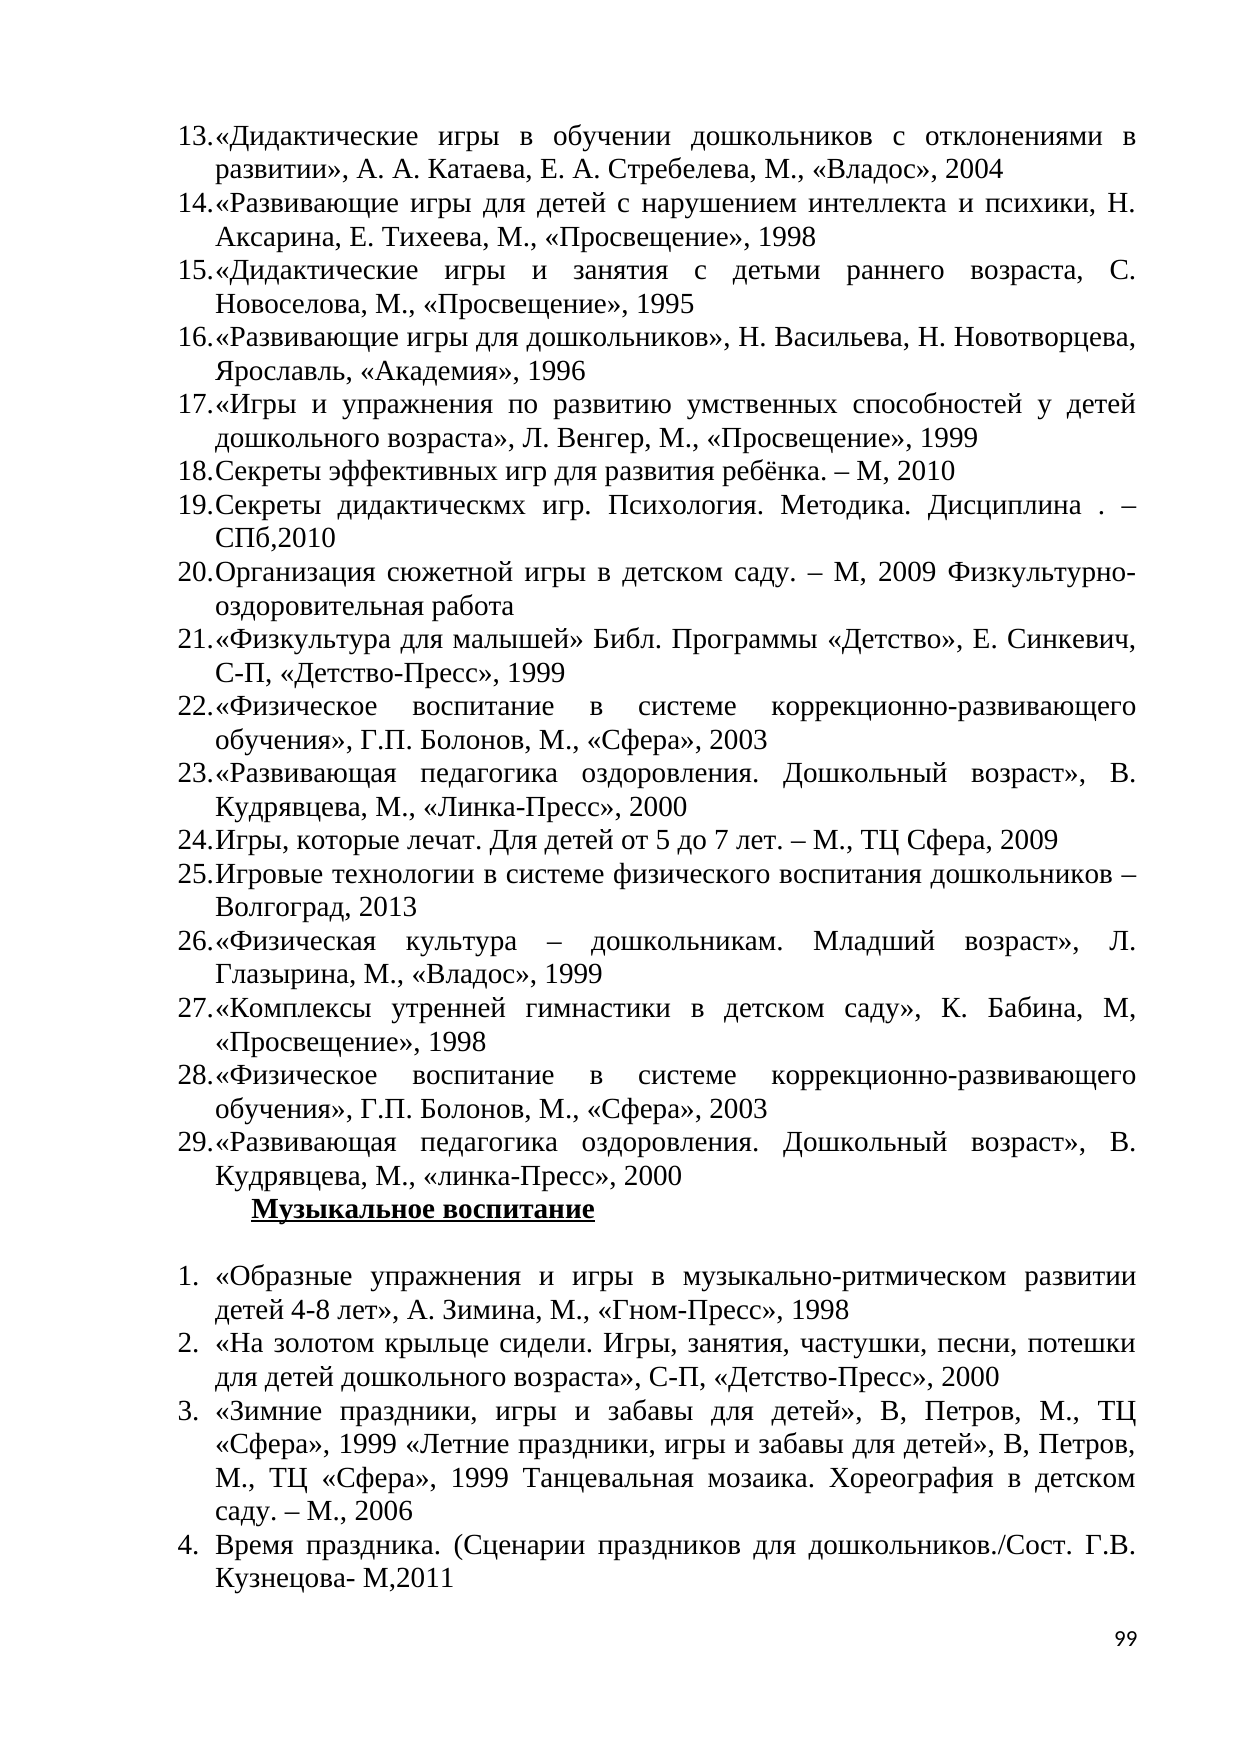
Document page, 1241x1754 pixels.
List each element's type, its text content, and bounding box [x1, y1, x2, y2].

list «Игры и упражнения по развитию умственных способностей у детей дошкольного возраста», Л. Венгер, М., «Просвещение», 1999 [177, 386, 1137, 453]
list «Зимние праздники, игры и забавы для детей», В, Петров, М., ТЦ «Сфера», 1999 «Летние праздники, игры и забавы для детей», В, Петров, М., ТЦ «Сфера», 1999 Танцевальная мозаика. Хореография в детском саду. – М., 2006 [177, 1393, 1137, 1527]
list Игровые технологии в системе физического воспитания дошкольников – Волгоград, 2013 [177, 856, 1137, 923]
list «На золотом крыльце сидели. Игры, занятия, частушки, песни, потешки для детей дошкольного возраста», С-П, «Детство-Пресс», 2000 [177, 1326, 1137, 1393]
list «Развивающая педагогика оздоровления. Дошкольный возраст», В. Кудрявцева, М., «Линка-Пресс», 2000 [177, 755, 1137, 822]
list «Образные упражнения и игры в музыкально-ритмическом развитии детей 4-8 лет», А. Зимина, М., «Гном-Пресс», 1998 [177, 1258, 1137, 1326]
list «Физическое воспитание в системе коррекционно-развивающего обучения», Г.П. Болонов, М., «Сфера», 2003 [177, 1057, 1137, 1124]
list «Комплексы утренней гимнастики в детском саду», К. Бабина, М, «Просвещение», 1998 [177, 990, 1137, 1057]
list Секреты дидактическмх игр. Психология. Методика. Дисциплина . – СПб,2010 [177, 487, 1137, 554]
list «Физическое воспитание в системе коррекционно-развивающего обучения», Г.П. Болонов, М., «Сфера», 2003 [177, 688, 1137, 755]
list «Развивающая педагогика оздоровления. Дошкольный возраст», В. Кудрявцева, М., «линка-Пресс», 2000 [177, 1124, 1137, 1191]
list «Физкультура для малышей» Библ. Программы «Детство», Е. Синкевич, С-П, «Детство-Пресс», 1999 [177, 621, 1137, 688]
list «Физическая культура – дошкольникам. Младший возраст», Л. Глазырина, М., «Владос», 1999 [177, 923, 1137, 990]
text Музыкальное воспитание [177, 1191, 1137, 1225]
list Время праздника. (Сценарии праздников для дошкольников./Сост. Г.В. Кузнецова- М,2011 [177, 1527, 1137, 1594]
list «Развивающие игры для дошкольников», Н. Васильева, Н. Новотворцева, Ярославль, «Академия», 1996 [177, 319, 1137, 386]
list «Дидактические игры в обучении дошкольников с отклонениями в развитии», А. А. Катаева, Е. А. Стребелева, М., «Владос», 2004 [177, 118, 1137, 185]
list Игры, которые лечат. Для детей от 5 до 7 лет. – М., ТЦ Сфера, 2009 [177, 822, 1137, 856]
list Секреты эффективных игр для развития ребёнка. – М, 2010 [177, 453, 1137, 487]
list Организация сюжетной игры в детском саду. – М, 2009 Физкультурно-оздоровительная работа [177, 554, 1137, 621]
list «Дидактические игры и занятия с детьми раннего возраста, С. Новоселова, М., «Просвещение», 1995 [177, 252, 1137, 319]
list «Развивающие игры для детей с нарушением интеллекта и психики, Н. Аксарина, Е. Тихеева, М., «Просвещение», 1998 [177, 185, 1137, 252]
